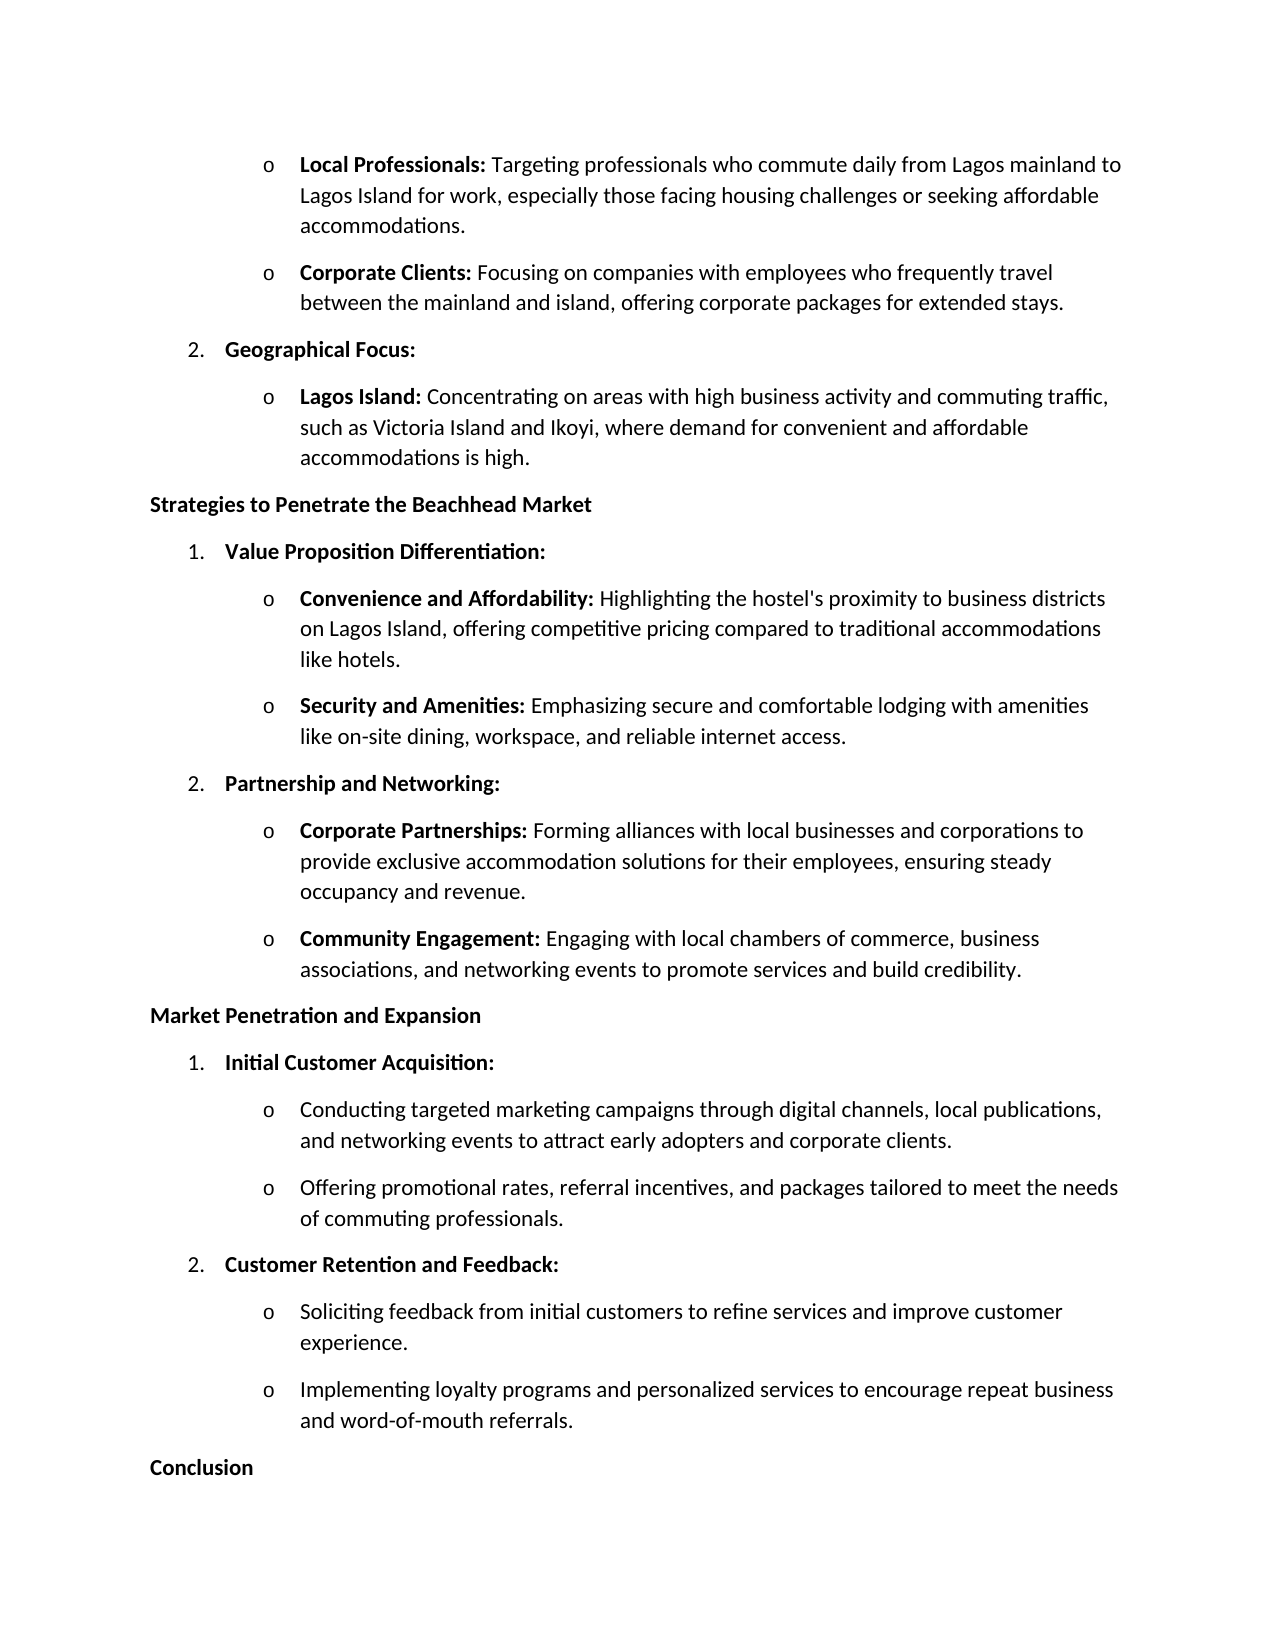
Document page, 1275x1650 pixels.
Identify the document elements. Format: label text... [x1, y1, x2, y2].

text Conclusion [150, 1453, 1125, 1481]
list Customer Retention and Feedback: [187, 1251, 1125, 1278]
list Corporate Clients: Focusing on companies with employees who frequently travel between the mainland and island, offering corporate packages for extended stays. [262, 258, 1125, 317]
list Geographical Focus: [187, 335, 1125, 363]
list Lagos Island: Concentrating on areas with high business activity and commuting traffic, such as Victoria Island and Ikoyi, where demand for convenient and affordable accommodations is high. [262, 382, 1125, 471]
list Local Professionals: Targeting professionals who commute daily from Lagos mainland to Lagos Island for work, especially those facing housing challenges or seeking affordable accommodations. [262, 150, 1125, 239]
list Value Proposition Differentiation: [187, 537, 1125, 565]
list Security and Amenities: Emphasizing secure and comfortable lodging with amenities like on-site dining, workspace, and reliable internet access. [262, 692, 1125, 750]
list Implementing loyalty programs and personalized services to encourage repeat business and word-of-mouth referrals. [262, 1375, 1125, 1434]
list Community Engagement: Engaging with local chambers of commerce, business associations, and networking events to promote services and build credibility. [262, 924, 1125, 983]
list Offering promotional rates, referral incentives, and packages tailored to meet the needs of commuting professionals. [262, 1173, 1125, 1232]
list Corporate Partnerships: Forming alliances with local businesses and corporations to provide exclusive accommodation solutions for their employees, ensuring steady occupancy and revenue. [262, 816, 1125, 905]
list Conducting targeted marketing campaigns through digital channels, local publications, and networking events to attract early adopters and corporate clients. [262, 1095, 1125, 1154]
list Partnership and Networking: [187, 769, 1125, 797]
list Convenience and Affordability: Highlighting the hostel's proximity to business districts on Lagos Island, offering competitive pricing compared to traditional accommodations like hotels. [262, 584, 1125, 673]
list Soliciting feedback from initial customers to refine services and improve customer experience. [262, 1297, 1125, 1356]
text Strategies to Penetrate the Beachhead Market [150, 490, 1125, 518]
list Initial Customer Acquisition: [187, 1048, 1125, 1076]
text Market Penetration and Expansion [150, 1002, 1125, 1029]
